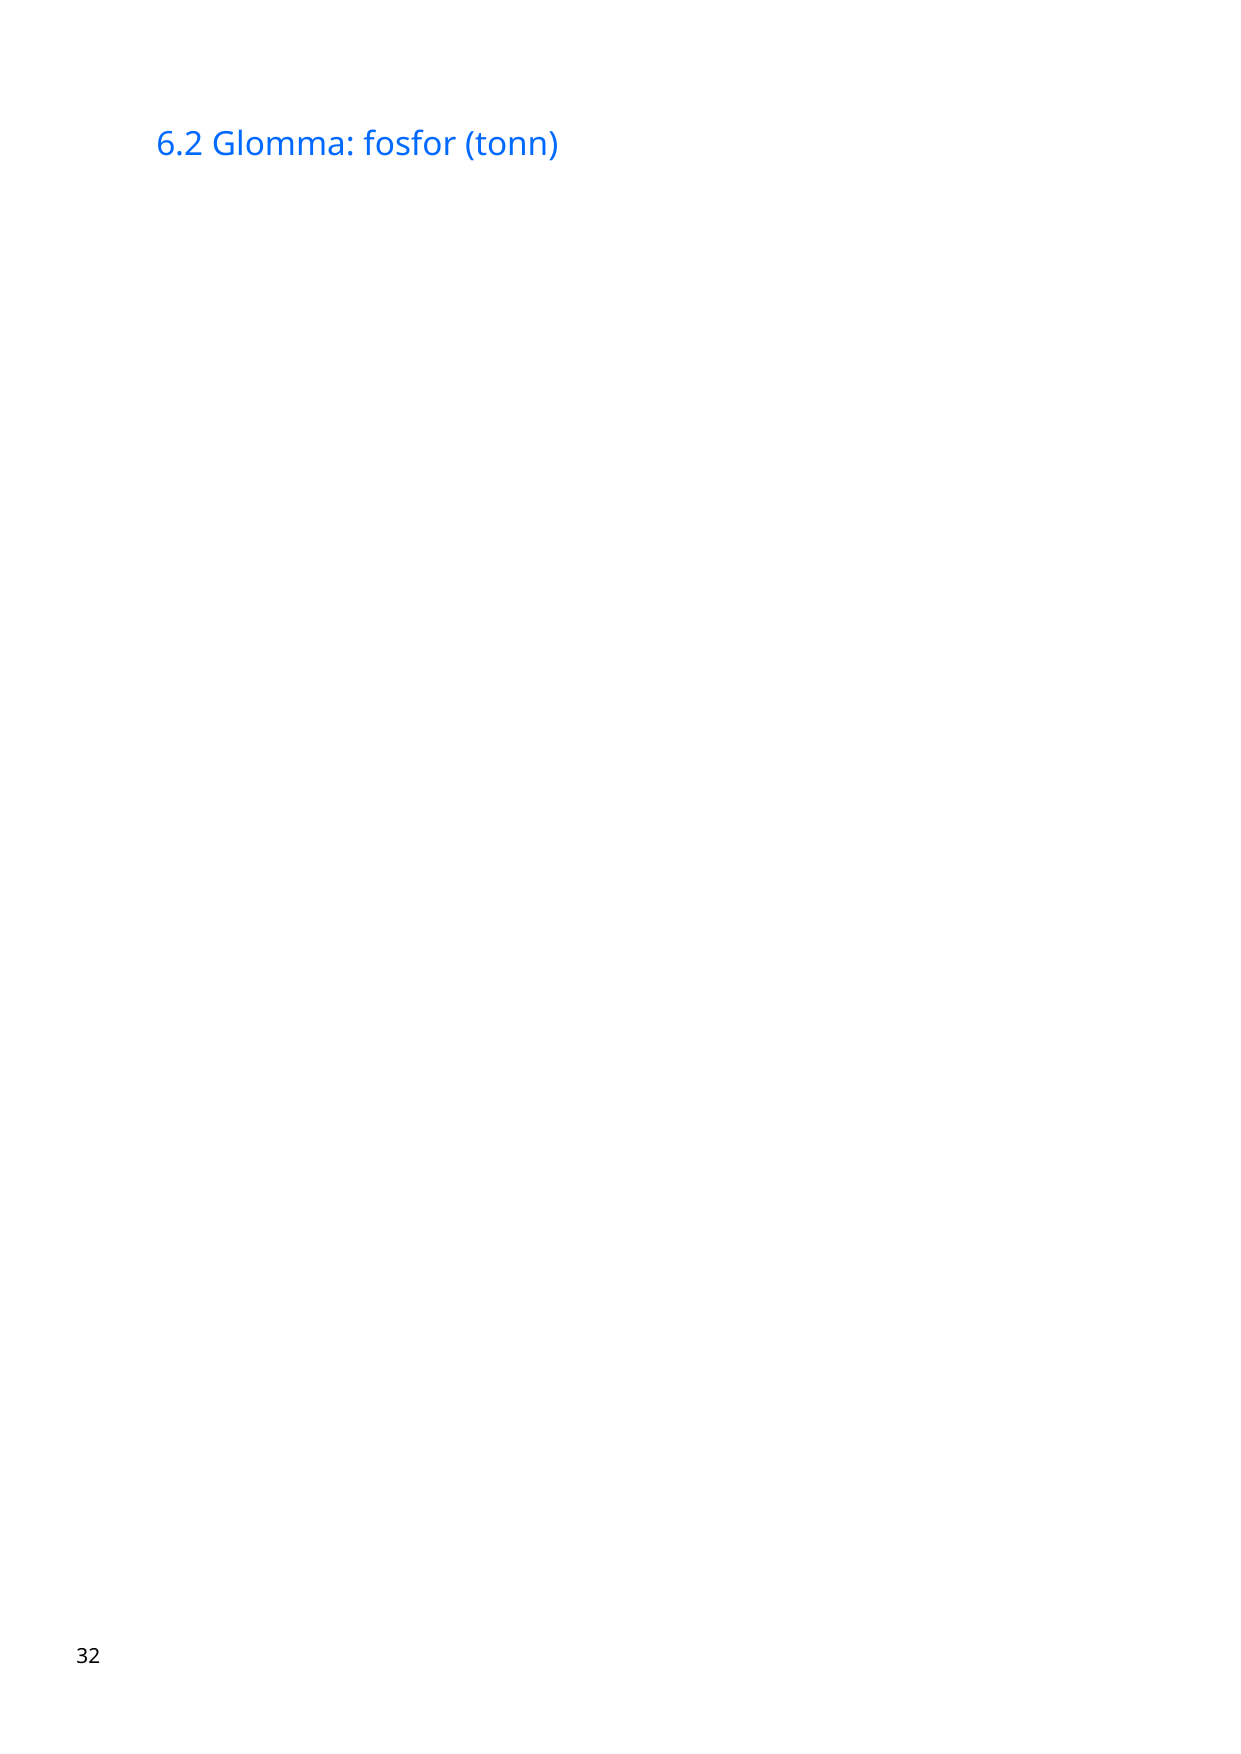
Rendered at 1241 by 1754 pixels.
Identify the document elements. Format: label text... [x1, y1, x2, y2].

subtitle Glomma: fosfor (tonn) [156, 120, 1090, 165]
